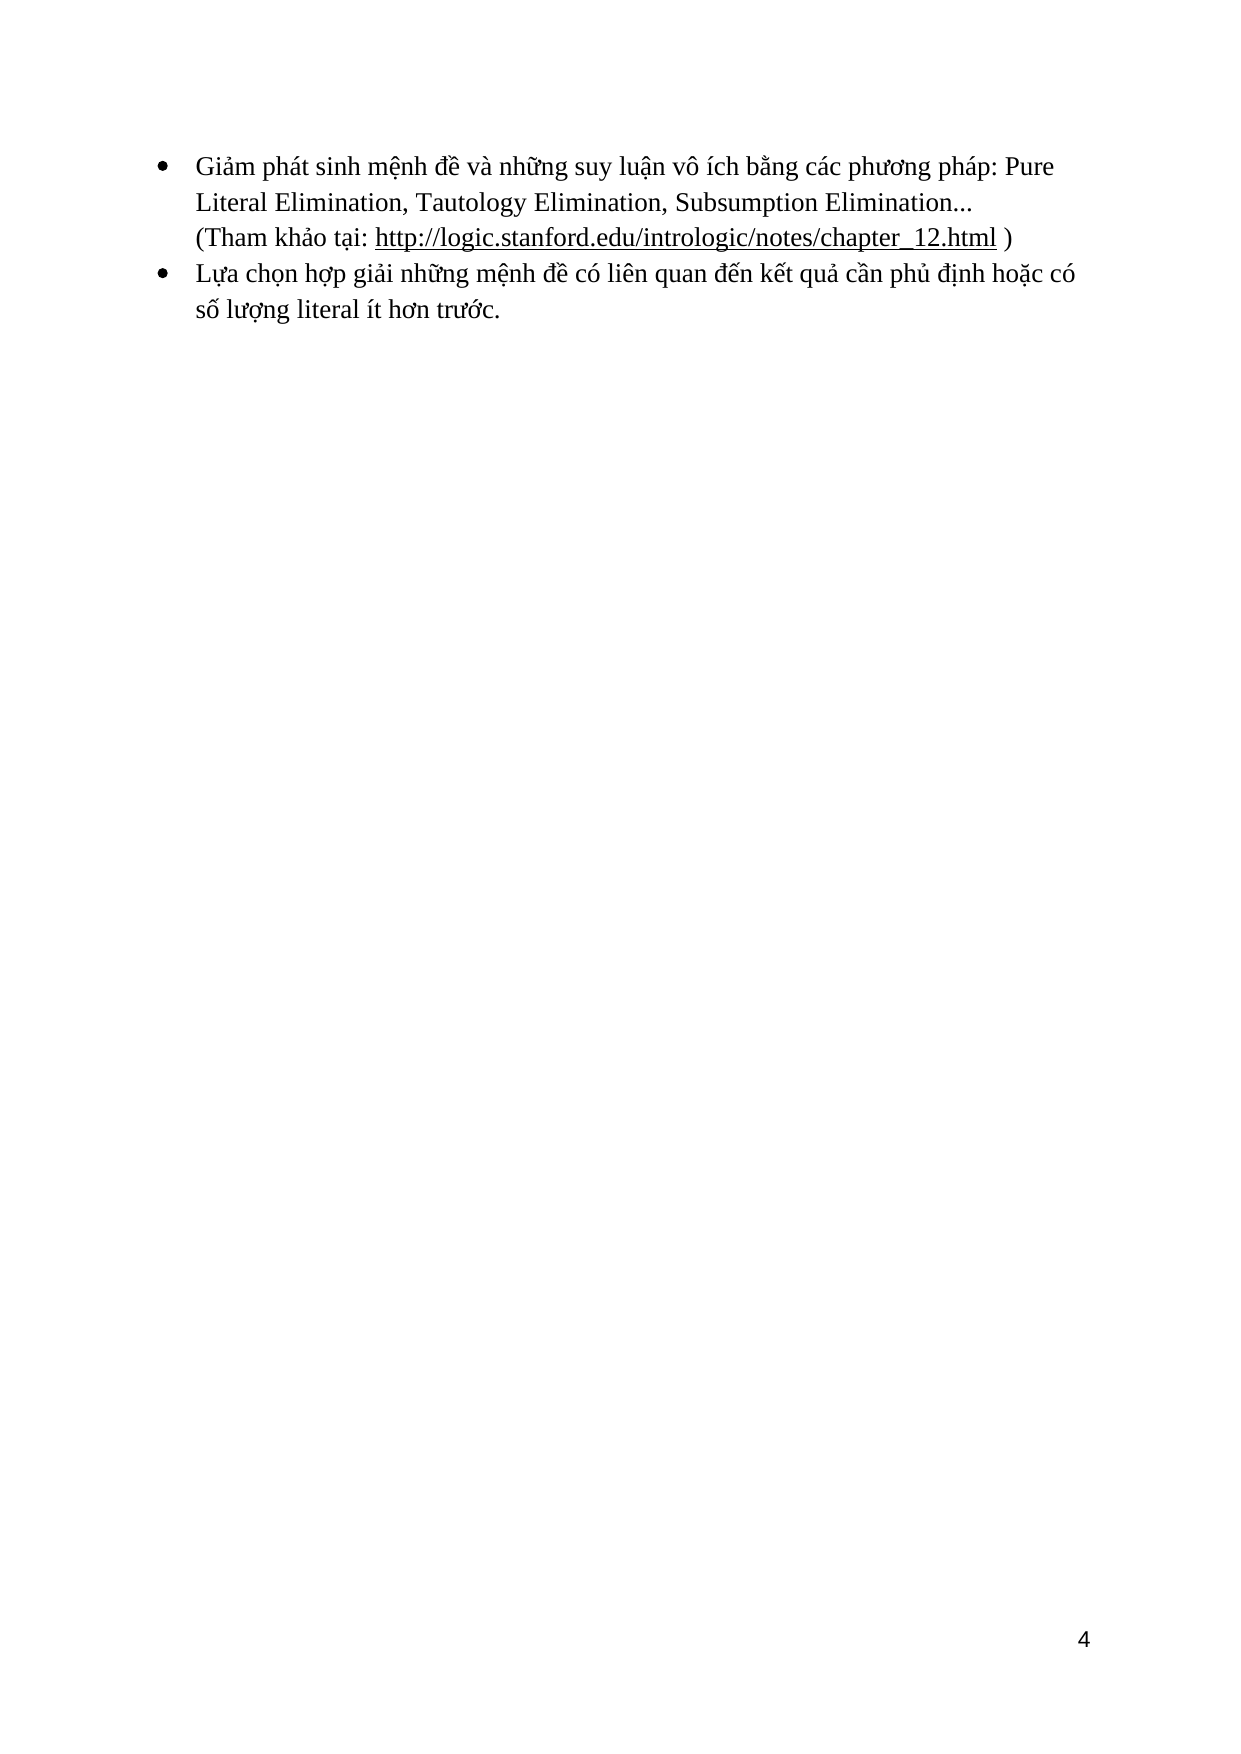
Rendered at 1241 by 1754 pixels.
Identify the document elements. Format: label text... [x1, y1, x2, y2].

list (Tham khảo tại: http://logic.stanford.edu/intrologic/notes/chapter_12.html ) [195, 222, 1090, 253]
list Lựa chọn hợp giải những mệnh đề có liên quan đến kết quả cần phủ định hoặc có số lượng literal ít hơn trước. [158, 257, 1090, 324]
list Giảm phát sinh mệnh đề và những suy luận vô ích bằng các phương pháp: Pure Literal Elimination, Tautology Elimination, Subsumption Elimination... [158, 150, 1090, 217]
